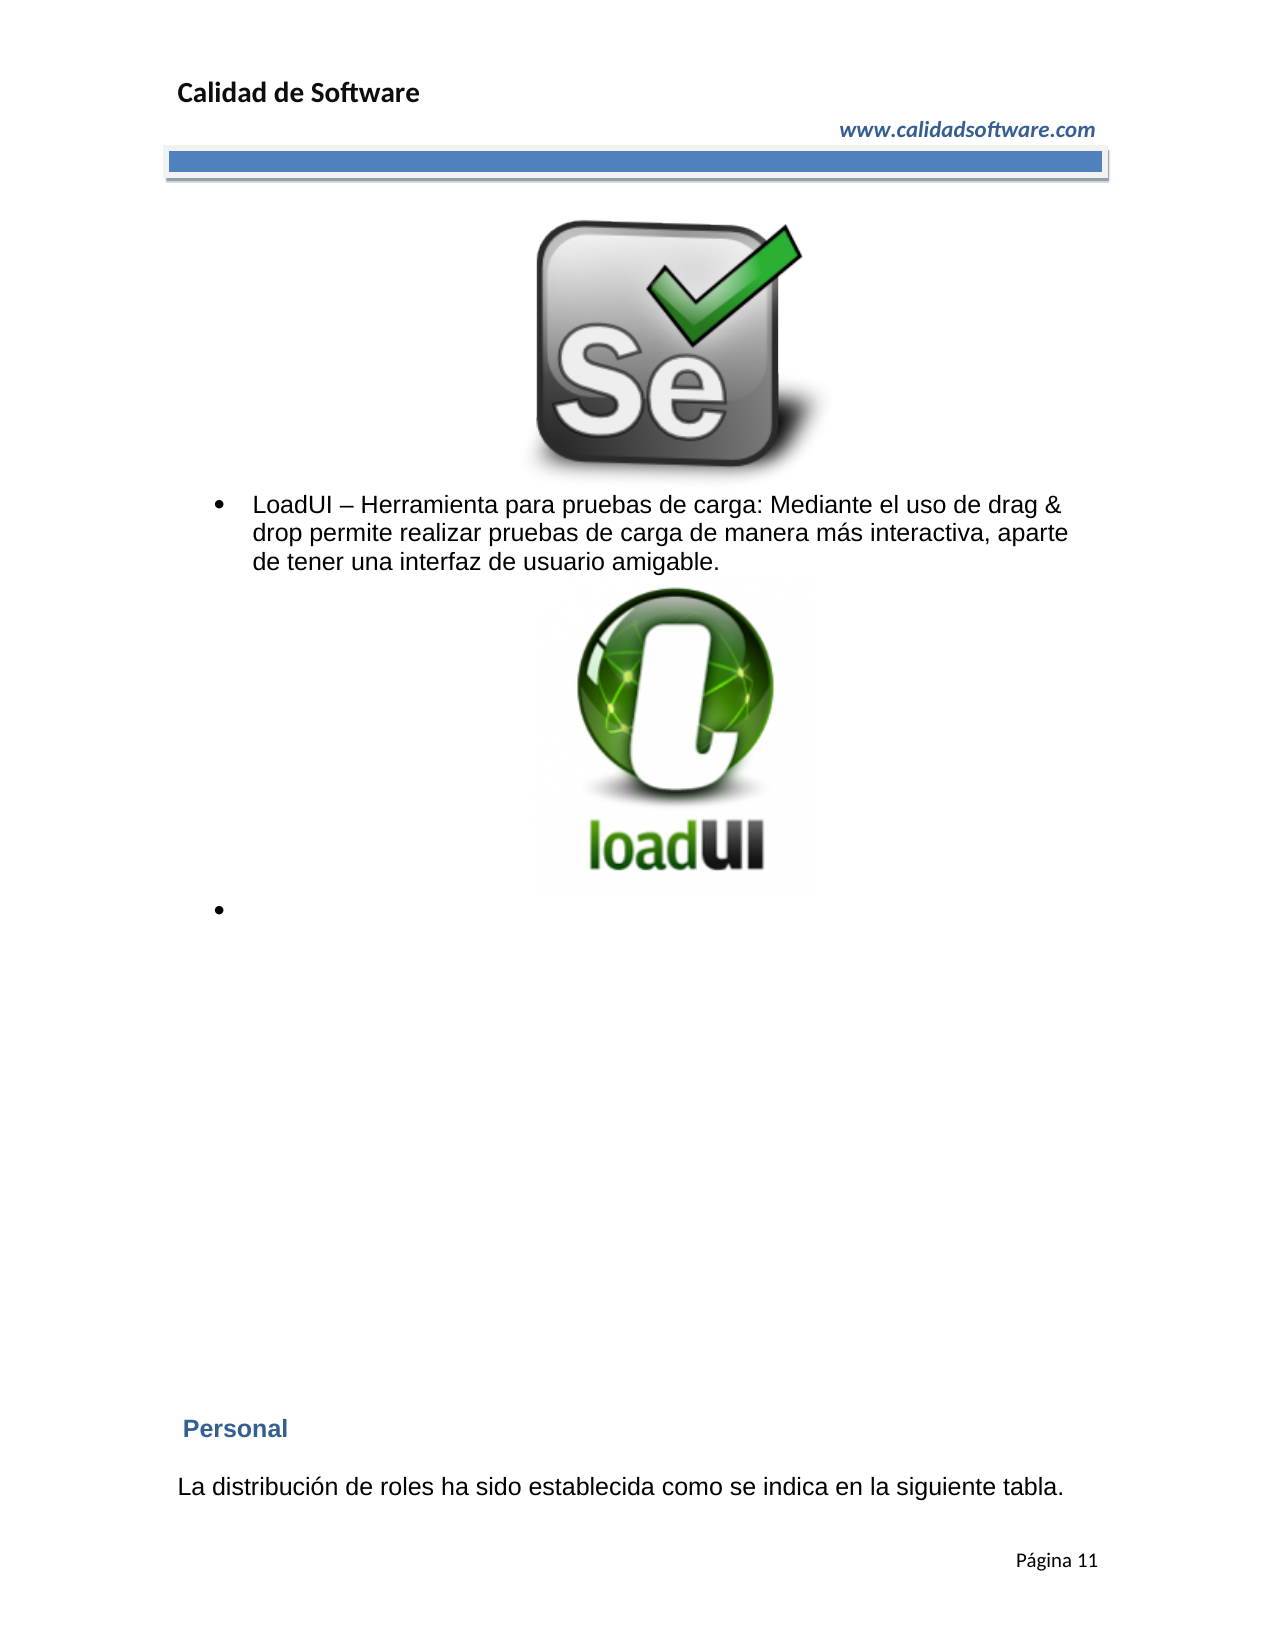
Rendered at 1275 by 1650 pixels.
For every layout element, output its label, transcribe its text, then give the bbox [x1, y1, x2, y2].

list LoadUI – Herramienta para pruebas de carga: Mediante el uso de drag & drop permite realizar pruebas de carga de manera más interactiva, aparte de tener una interfaz de usuario amigable. [215, 489, 1098, 576]
picture [534, 576, 816, 897]
text La distribución de roles ha sido establecida como se indica en la siguiente tabla. [177, 1472, 1098, 1501]
picture [518, 206, 832, 490]
subtitle Personal [177, 1414, 1098, 1443]
